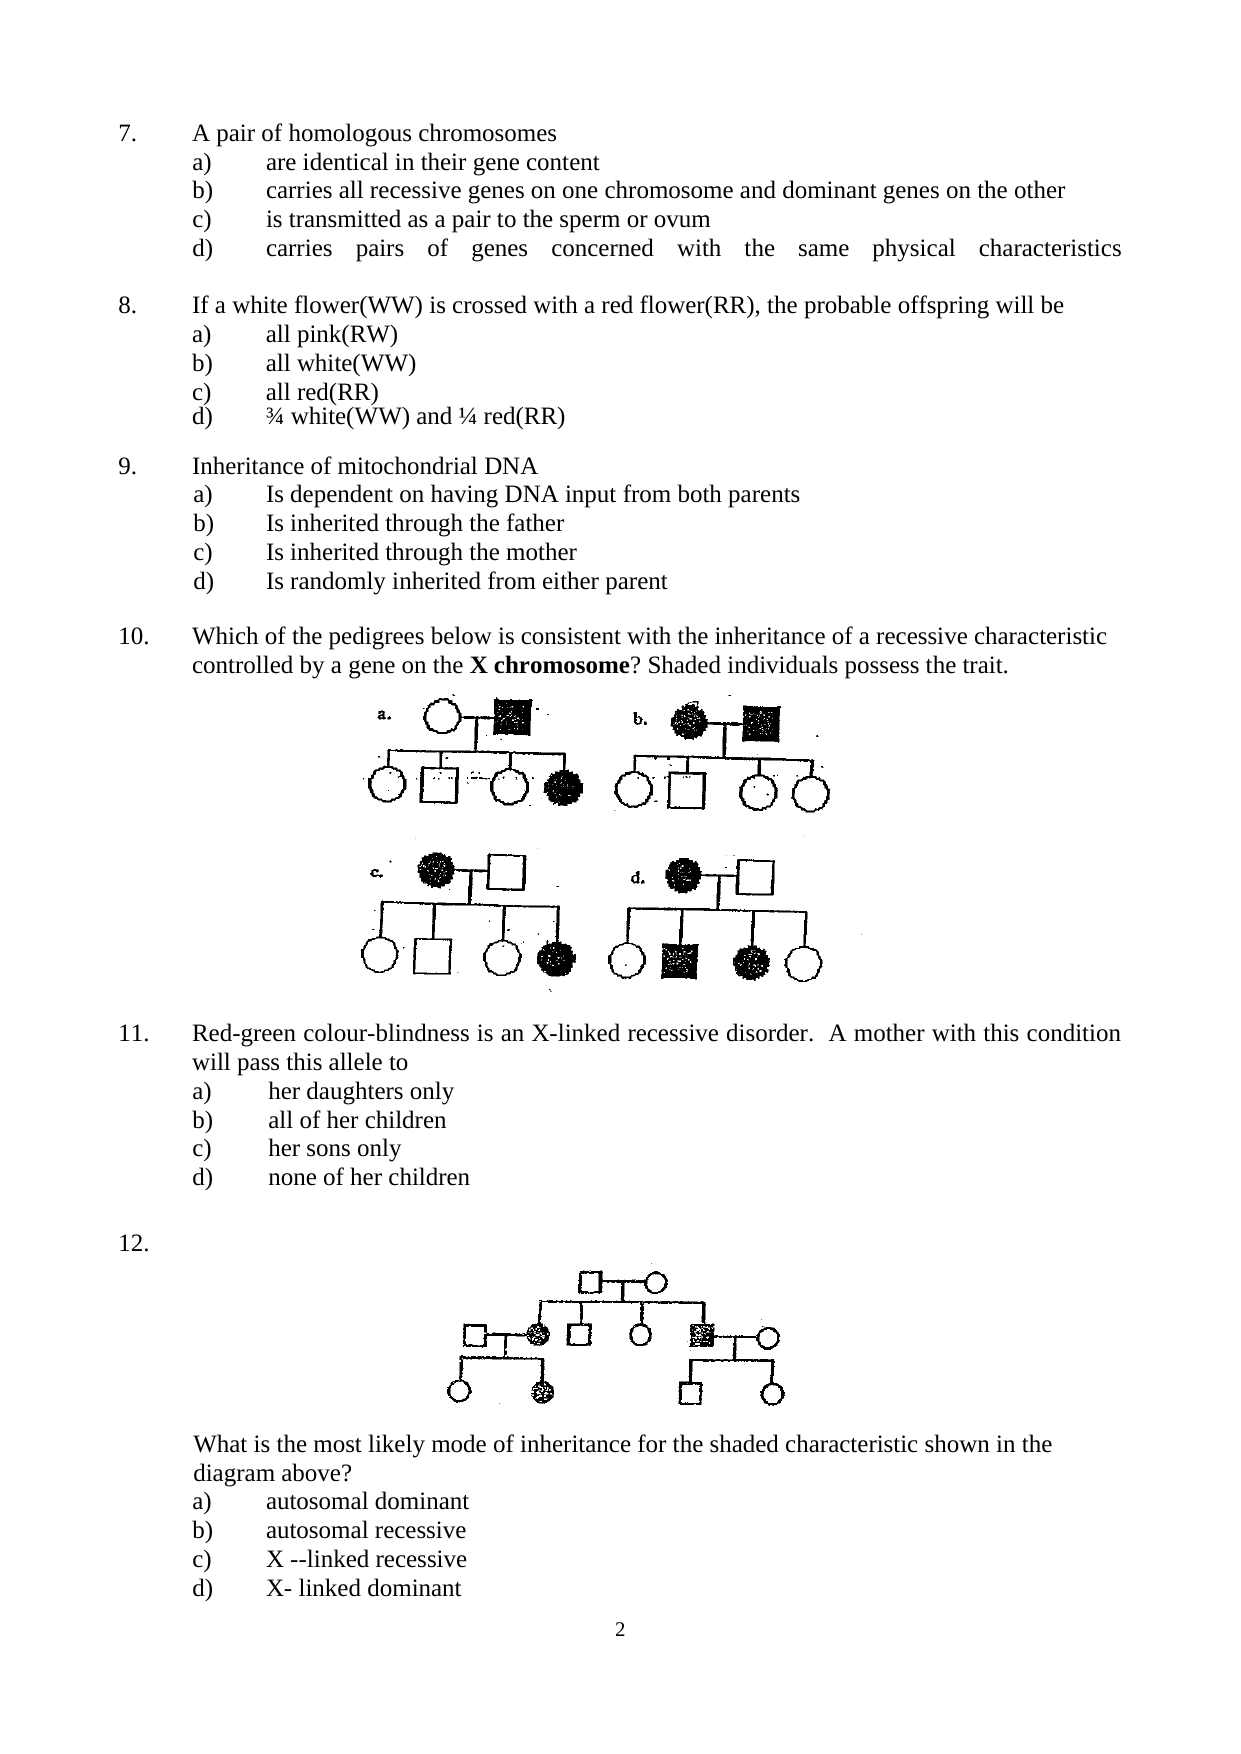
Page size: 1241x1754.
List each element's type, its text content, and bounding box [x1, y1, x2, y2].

list X --linked recessive [192, 1544, 1122, 1573]
list all pink(RW) [192, 319, 1122, 348]
list her daughters only [192, 1076, 1122, 1105]
list carries all recessive genes on one chromosome and dominant genes on the other [192, 176, 1122, 204]
list all of her children [192, 1105, 1122, 1133]
picture [350, 691, 862, 1003]
list all white(WW) [192, 348, 1122, 377]
list autosomal dominant [192, 1486, 1122, 1515]
list Is dependent on having DNA input from both parents [193, 479, 1122, 508]
list If a white flower(WW) is crossed with a red flower(RR), the probable offspring will be [118, 291, 1122, 319]
list Is inherited through the father [193, 508, 1122, 537]
list X- linked dominant [192, 1573, 1122, 1601]
list carries pairs of genes concerned with the same physical characteristics [192, 233, 1122, 291]
text What is the most likely mode of inheritance for the shaded characteristic shown in the diagram above? [193, 1429, 1122, 1486]
list none of her children [192, 1162, 1122, 1191]
list autosomal recessive [192, 1515, 1122, 1544]
list Inheritance of mitochondrial DNA [118, 451, 1122, 479]
list all red(RR) [192, 377, 1122, 406]
list Which of the pedigrees below is consistent with the inheritance of a recessive characteristic controlled by a gene on the X chromosome? Shaded individuals possess the trait. [118, 621, 1122, 678]
list Red-green colour-blindness is an X-linked recessive disorder. A mother with this condition will pass this allele to [118, 1018, 1122, 1076]
list A pair of homologous chromosomes [118, 118, 1122, 147]
list Is randomly inherited from either parent [193, 566, 1122, 621]
list her sons only [192, 1133, 1122, 1162]
list ¾ white(WW) and ¼ red(RR) [192, 406, 1122, 451]
list is transmitted as a pair to the sperm or ovum [192, 204, 1122, 233]
list Is inherited through the mother [193, 537, 1122, 566]
list are identical in their gene content [192, 147, 1122, 176]
